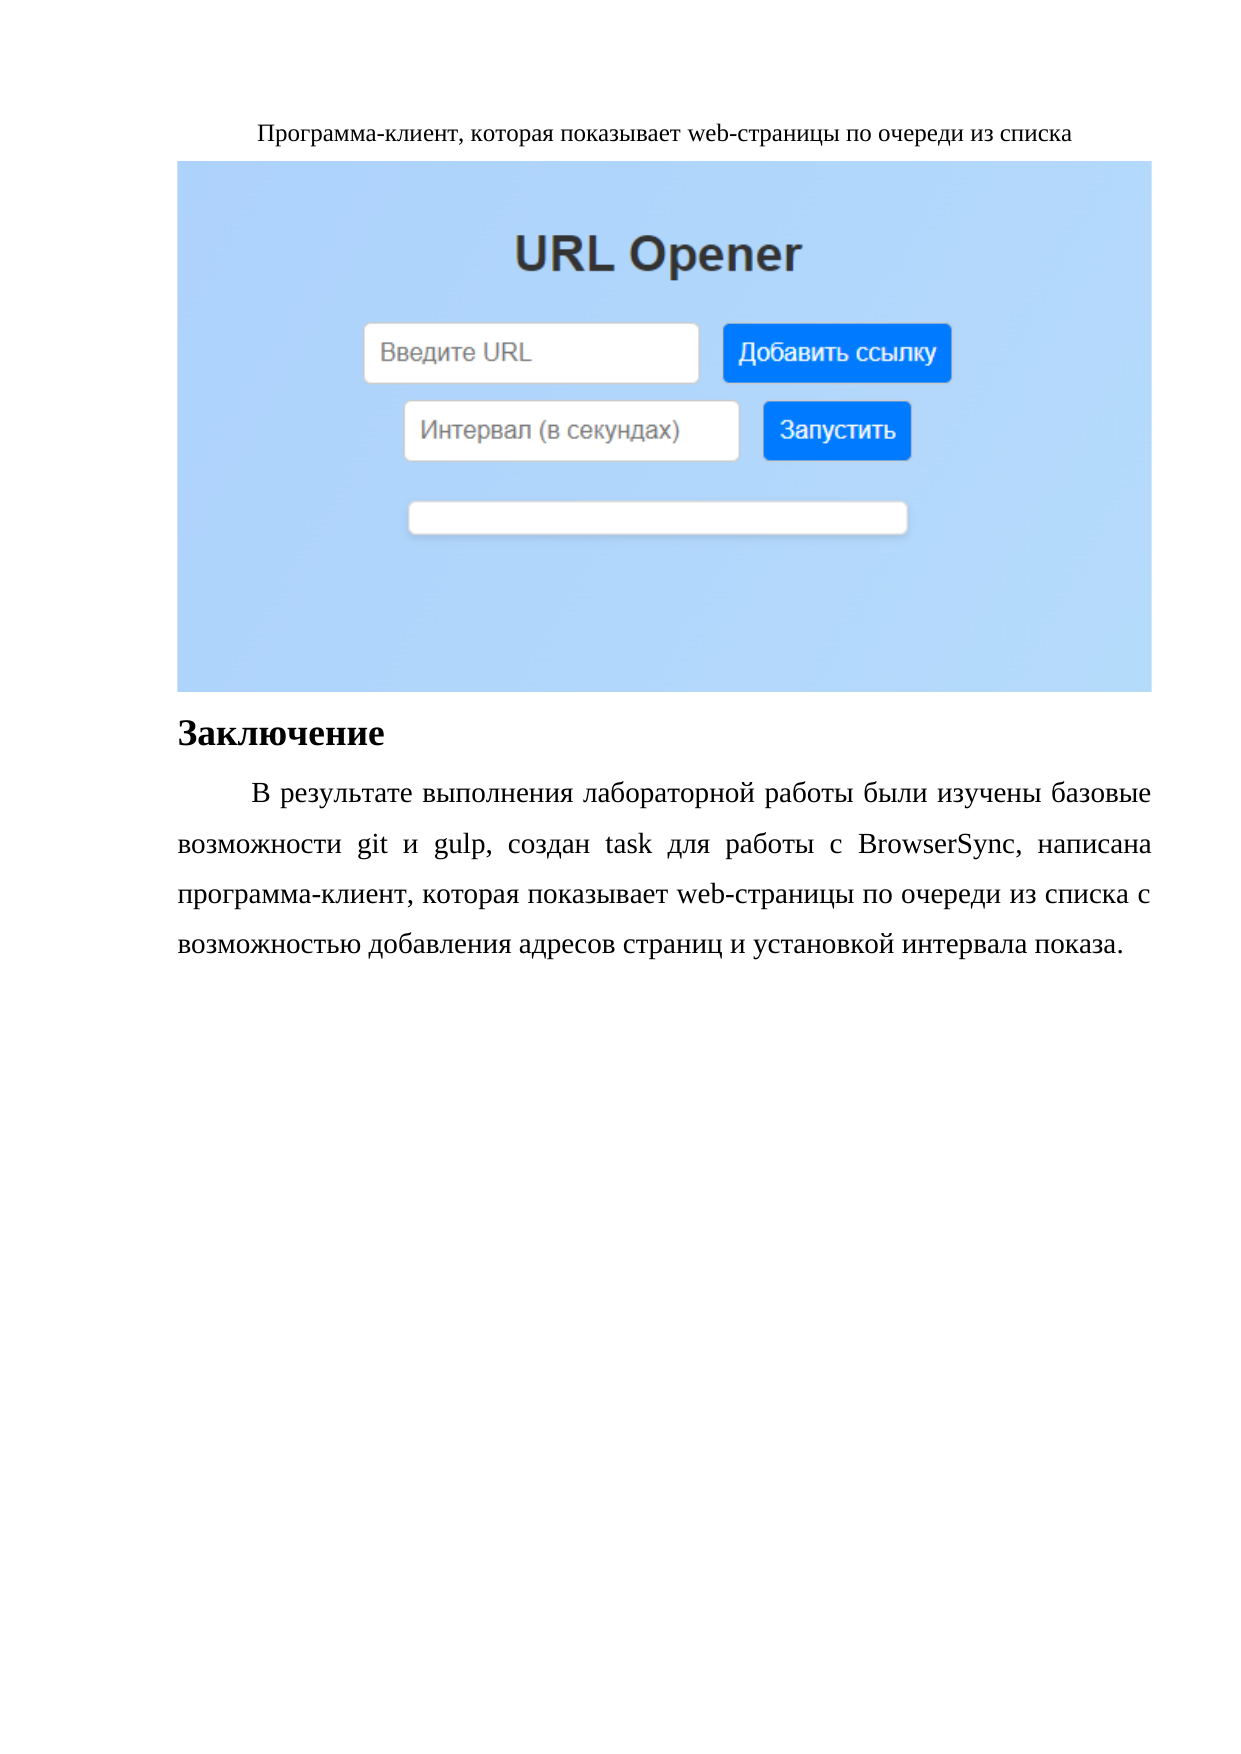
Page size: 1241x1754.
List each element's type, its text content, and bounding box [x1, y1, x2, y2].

text Заключение [177, 711, 1152, 754]
text Программа-клиент, которая показывает web-страницы по очереди из списка [177, 118, 1152, 147]
text В результате выполнения лабораторной работы были изучены базовые возможности git и gulp, создан task для работы с BrowserSync, написана программа-клиент, которая показывает web-страницы по очереди из списка с возможностью добавления адресов страниц и установкой интервала показа. [177, 775, 1152, 960]
picture [177, 161, 1152, 692]
